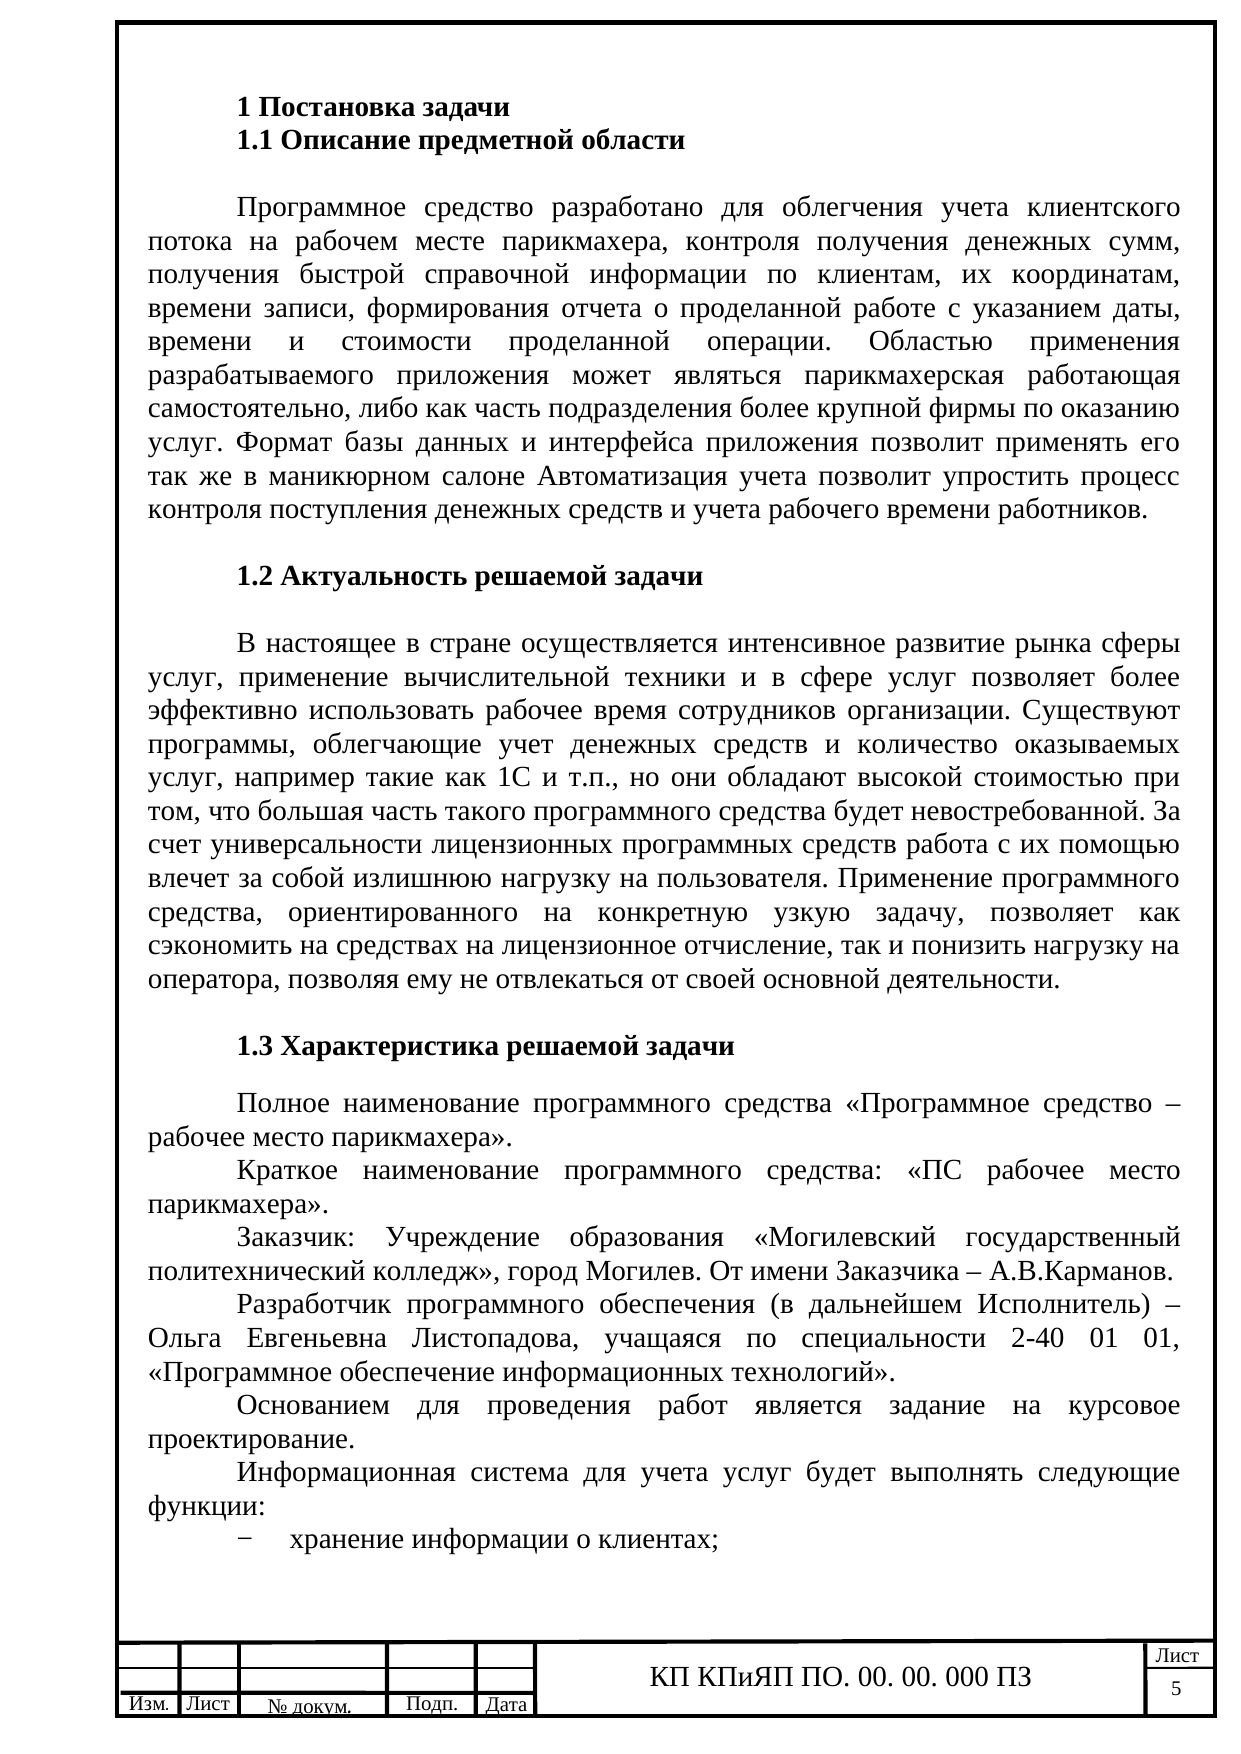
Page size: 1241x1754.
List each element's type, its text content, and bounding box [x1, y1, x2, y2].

text Полное наименование программного средства «Программное средство – рабочее место парикмахера». [148, 1085, 1181, 1152]
text Основанием для проведения работ является задание на курсовое проектирование. [148, 1387, 1181, 1454]
text В настоящее в стране осуществляется интенсивное развитие рынка сферы услуг, применение вычислительной техники и в сфере услуг позволяет более эффективно использовать рабочее время сотрудников организации. Существуют программы, облегчающие учет денежных средств и количество оказываемых услуг, например такие как 1С и т.п., но они обладают высокой стоимостью при том, что большая часть такого программного средства будет невостребованной. За счет универсальности лицензионных программных средств работа с их помощью влечет за собой излишнюю нагрузку на пользователя. Применение программного средства, ориентированного на конкретную узкую задачу, позволяет как сэкономить на средствах на лицензионное отчисление, так и понизить нагрузку на оператора, позволяя ему не отвлекаться от своей основной деятельности. [148, 625, 1181, 994]
text Информационная система для учета услуг будет выполнять следующие функции: [148, 1454, 1181, 1521]
text Программное средство разработано для облегчения учета клиентского потока на рабочем месте парикмахера, контроля получения денежных сумм, получения быстрой справочной информации по клиентам, их координатам, времени записи, формирования отчета о проделанной работе с указанием даты, времени и стоимости проделанной операции. Областью применения разрабатываемого приложения может являться парикмахерская работающая самостоятельно, либо как часть подразделения более крупной фирмы по оказанию услуг. Формат базы данных и интерфейса приложения позволит применять его так же в маникюрном салоне Автоматизация учета позволит упростить процесс контроля поступления денежных средств и учета рабочего времени работников. [148, 189, 1181, 525]
subtitle 1.3 Характеристика решаемой задачи [148, 1028, 1181, 1061]
subtitle 1.2 Актуальность решаемой задачи [148, 558, 1181, 592]
text Краткое наименование программного средства: «ПС рабочее место парикмахера». [148, 1152, 1181, 1219]
text Заказчик: Учреждение образования «Могилевский государственный политехнический колледж», город Могилев. От имени Заказчика – А.В.Карманов. [148, 1219, 1181, 1287]
text Разработчик программного обеспечения (в дальнейшем Исполнитель) – Ольга Евгеньевна Листопадова, учащаяся по специальности 2-40 01 01, «Программное обеспечение информационных технологий». [148, 1287, 1181, 1387]
list хранение информации о клиентах; [148, 1521, 1181, 1555]
subtitle 1 Постановка задачи [148, 89, 1181, 122]
subtitle 1.1 Описание предметной области [148, 122, 1181, 156]
